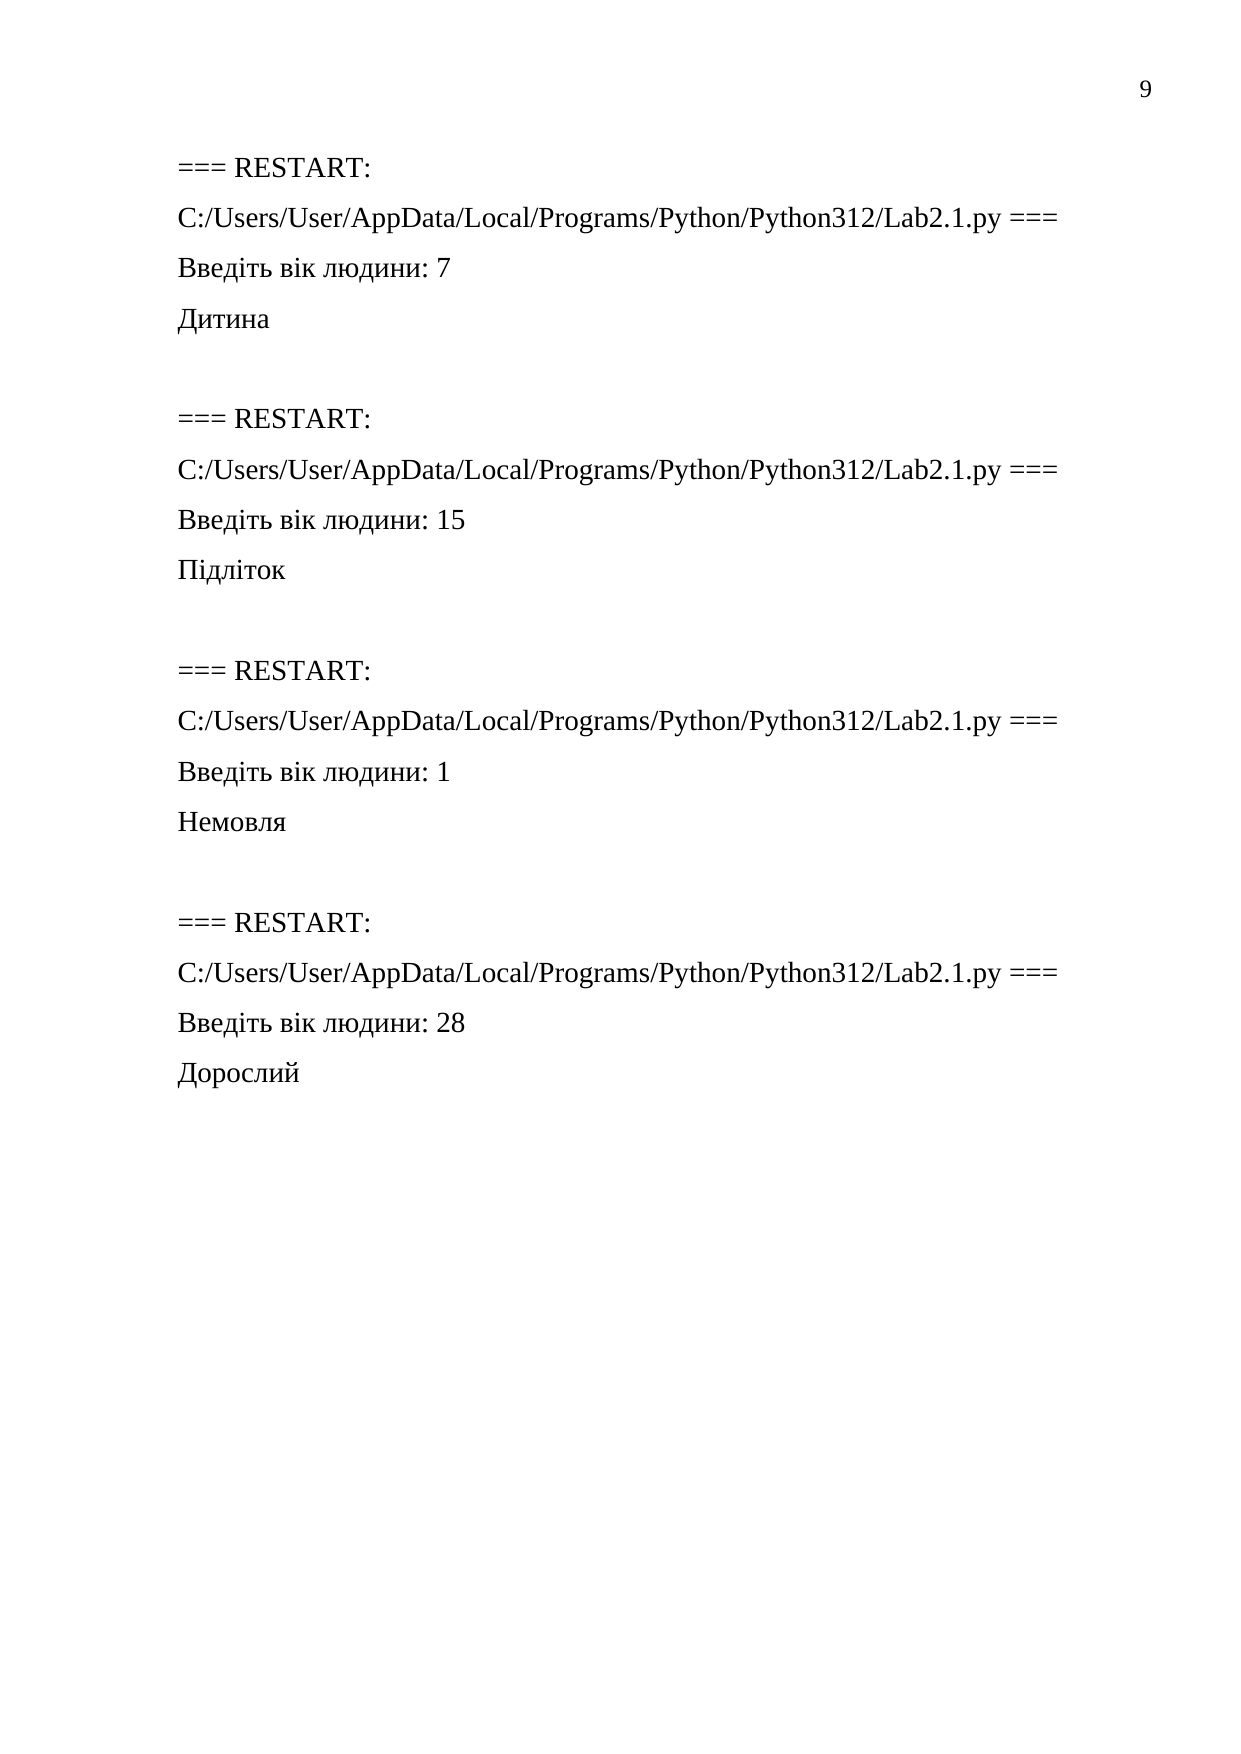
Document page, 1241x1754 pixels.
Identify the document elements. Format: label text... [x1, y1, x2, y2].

text === RESTART: C:/Users/User/AppData/Local/Programs/Python/Python312/Lab2.1.py === [177, 150, 1152, 234]
text === RESTART: C:/Users/User/AppData/Local/Programs/Python/Python312/Lab2.1.py === [177, 653, 1152, 737]
text === RESTART: C:/Users/User/AppData/Local/Programs/Python/Python312/Lab2.1.py === [177, 402, 1152, 485]
text === RESTART: C:/Users/User/AppData/Local/Programs/Python/Python312/Lab2.1.py === [177, 905, 1152, 988]
text Підліток [177, 552, 1152, 586]
text Дорослий [177, 1056, 1152, 1089]
text Немовля [177, 804, 1152, 838]
text Дитина [177, 301, 1152, 334]
text Введіть вік людини: 28 [177, 1005, 1152, 1039]
text Введіть вік людини: 15 [177, 502, 1152, 536]
text Введіть вік людини: 1 [177, 754, 1152, 787]
text Введіть вік людини: 7 [177, 251, 1152, 284]
